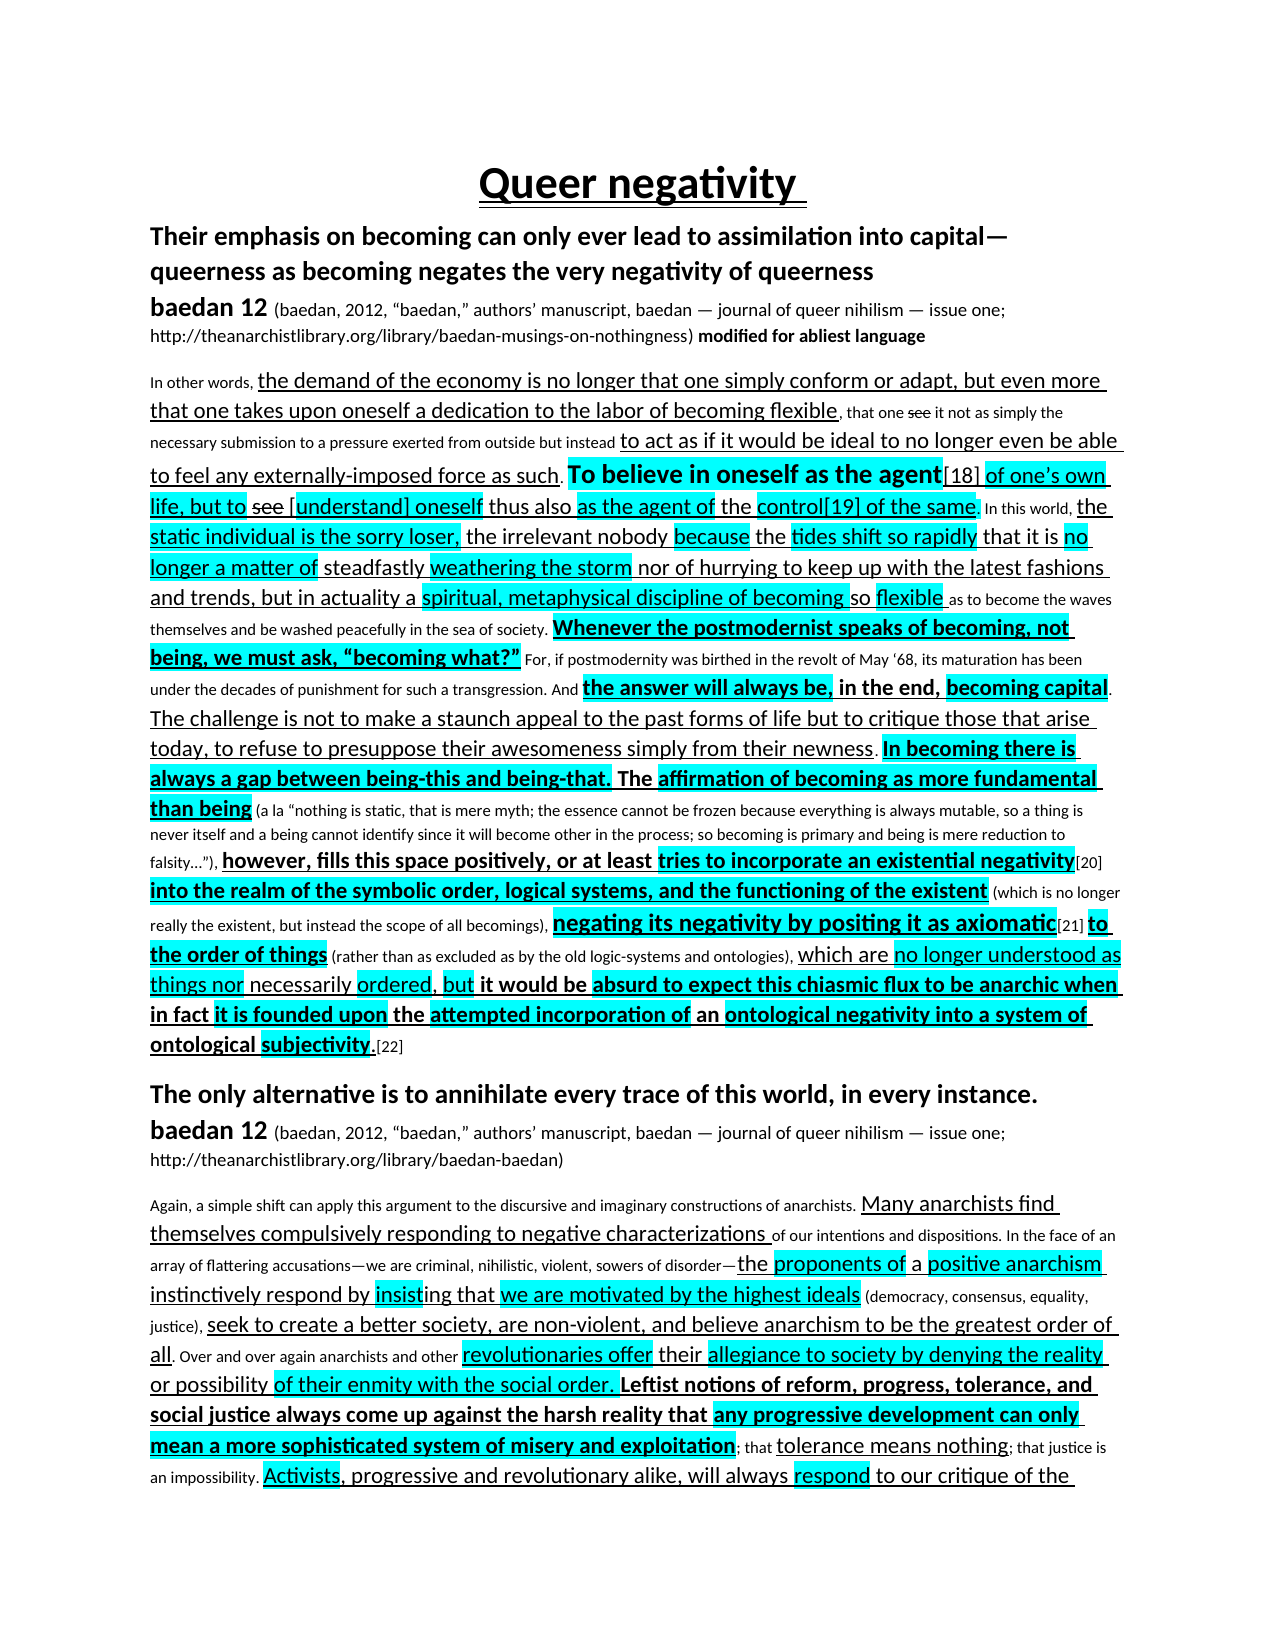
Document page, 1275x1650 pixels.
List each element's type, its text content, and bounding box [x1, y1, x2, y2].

subtitle The only alternative is to annihilate every trace of this world, in every instance. [150, 1077, 1125, 1110]
subtitle Their emphasis on becoming can only ever lead to assimilation into capital—queerness as becoming negates the very negativity of queerness [150, 219, 1125, 287]
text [150, 1189, 1125, 1489]
subtitle Queer negativity [150, 154, 1125, 210]
text baedan 12 (baedan, 2012, “baedan,” authors’ manuscript, baedan — journal of queer nihilism — issue one; http://theanarchistlibrary.org/library/baedan-musings-on-nothingness) modified for abliest language [150, 290, 1125, 348]
text In other words, the demand of the economy is no longer that one simply conform or adapt, but even more that one takes upon oneself a dedication to the labor of becoming flexible, that one see it not as simply the necessary submission to a pressure exerted from outside but instead to act as if it would be ideal to no longer even be able to feel any externally-imposed force as such. To believe in oneself as the agent[18] of one’s own life, but to see [understand] oneself thus also as the agent of the control[19] of the same. In this world, the static individual is the sorry loser, the irrelevant nobody because the tides shift so rapidly that it is no longer a matter of steadfastly weathering the storm nor of hurrying to keep up with the latest fashions and trends, but in actuality a spiritual, metaphysical discipline of becoming so flexible as to become the waves themselves and be washed peacefully in the sea of society. Whenever the postmodernist speaks of becoming, not being, we must ask, “becoming what?” For, if postmodernity was birthed in the revolt of May ‘68, its maturation has been under the decades of punishment for such a transgression. And the answer will always be, in the end, becoming capital. The challenge is not to make a staunch appeal to the past forms of life but to critique those that arise today, to refuse to presuppose their awesomeness simply from their newness. In becoming there is always a gap between being-this and being-that. The affirmation of becoming as more fundamental than being (a la “nothing is static, that is mere myth; the essence cannot be frozen because everything is always mutable, so a thing is never itself and a being cannot identify since it will become other in the process; so becoming is primary and being is mere reduction to falsity…”), however, fills this space positively, or at least tries to incorporate an existential negativity[20] into the realm of the symbolic order, logical systems, and the functioning of the existent (which is no longer really the existent, but instead the scope of all becomings), negating its negativity by positing it as axiomatic[21] to the order of things (rather than as excluded as by the old logic-systems and ontologies), which are no longer understood as things nor necessarily ordered, but it would be absurd to expect this chiasmic flux to be anarchic when in fact it is founded upon the attempted incorporation of an ontological negativity into a system of ontological subjectivity.[22] [150, 366, 1125, 1058]
text baedan 12 (baedan, 2012, “baedan,” authors’ manuscript, baedan — journal of queer nihilism — issue one; http://theanarchistlibrary.org/library/baedan-baedan) [150, 1113, 1125, 1171]
